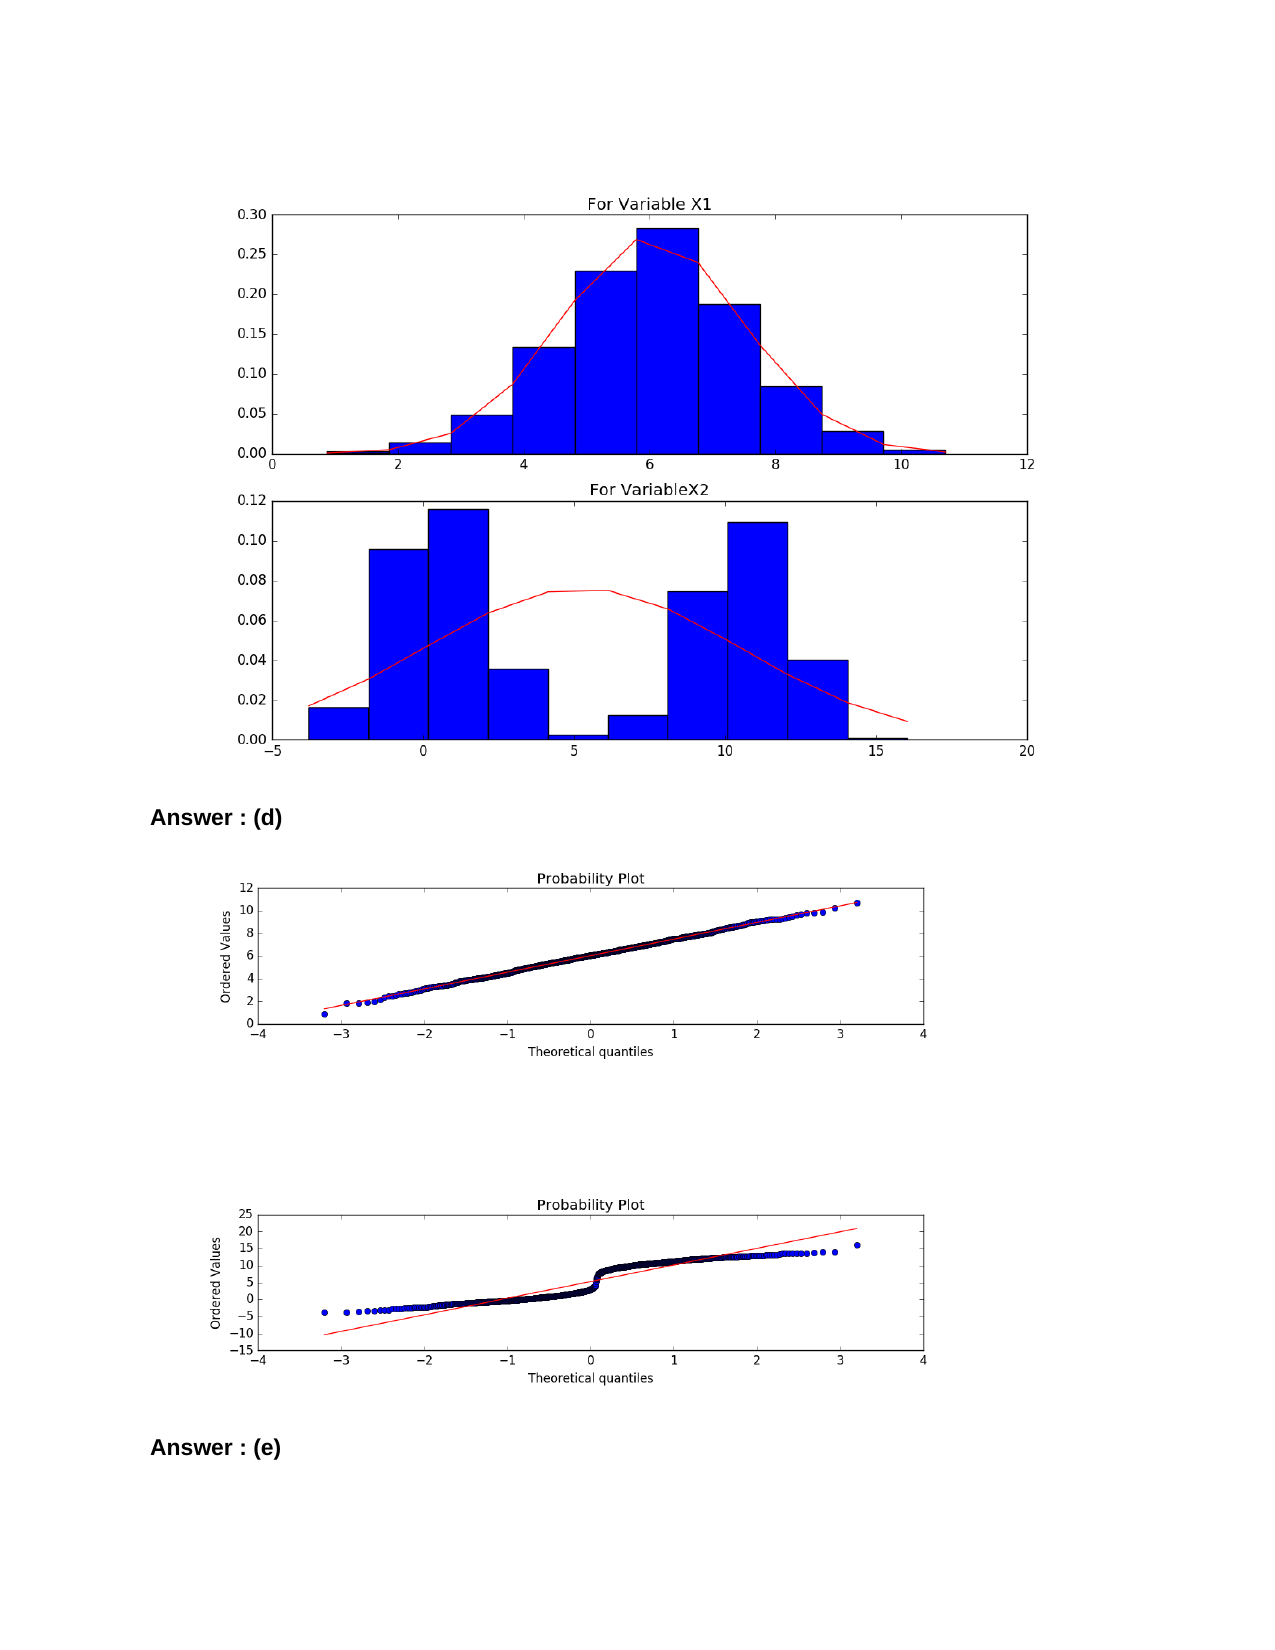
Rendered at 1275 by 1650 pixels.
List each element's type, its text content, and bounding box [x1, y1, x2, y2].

text Answer : (d) [150, 804, 1125, 831]
picture [150, 830, 1009, 1408]
picture [150, 150, 1124, 805]
text Answer : (e) [150, 1433, 1125, 1460]
